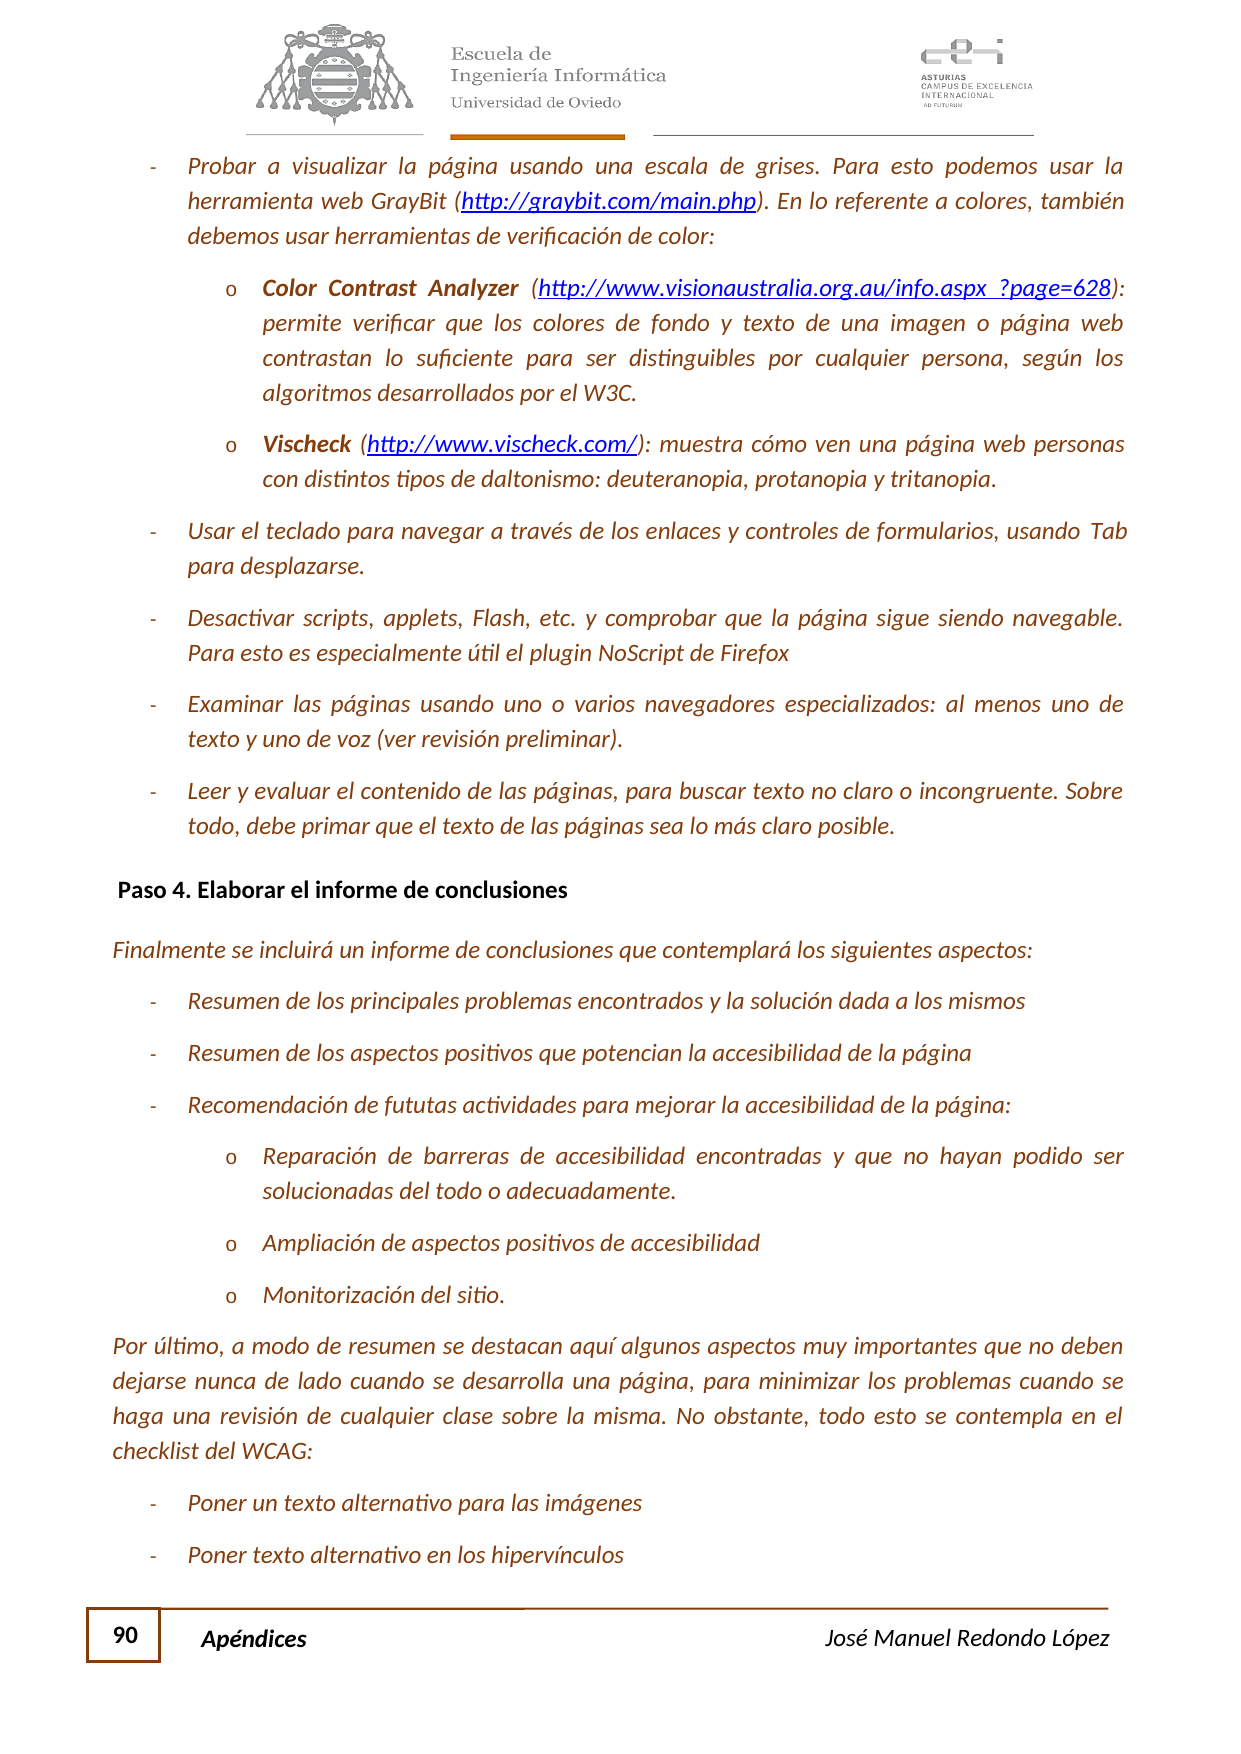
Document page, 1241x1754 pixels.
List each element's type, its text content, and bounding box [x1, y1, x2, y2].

list Desactivar scripts, applets, Flash, etc. y comprobar que la página sigue siendo navegable. Para esto es especialmente útil el plugin NoScript de Firefox [150, 602, 1128, 667]
list Resumen de los principales problemas encontrados y la solución dada a los mismos [150, 986, 1128, 1016]
list Reparación de barreras de accesibilidad encontradas y que no hayan podido ser solucionadas del todo o adecuadamente. [225, 1141, 1128, 1206]
picture [181, 14, 1099, 150]
text Paso 4. Elaborar el informe de conclusiones [112, 874, 1128, 905]
list Poner un texto alternativo para las imágenes [150, 1487, 1128, 1518]
list Recomendación de fututas actividades para mejorar la accesibilidad de la página: [150, 1089, 1128, 1119]
list Usar el teclado para navegar a través de los enlaces y controles de formularios, usando Tab para desplazarse. [150, 515, 1128, 581]
list Monitorización del sitio. [225, 1279, 1128, 1309]
list Poner texto alternativo en los hipervínculos [150, 1539, 1128, 1569]
list Examinar las páginas usando uno o varios navegadores especializados: al menos uno de texto y uno de voz (ver revisión preliminar). [150, 688, 1128, 754]
list Leer y evaluar el contenido de las páginas, para buscar texto no claro o incongruente. Sobre todo, debe primar que el texto de las páginas sea lo más claro posible. [150, 775, 1128, 841]
list Vischeck (http://www.vischeck.com/): muestra cómo ven una página web personas con distintos tipos de daltonismo: deuteranopia, protanopia y tritanopia. [225, 428, 1128, 494]
list Color Contrast Analyzer (http://www.visionaustralia.org.au/info.aspx ?page=628): permite verificar que los colores de fondo y texto de una imagen o página web contrastan lo suficiente para ser distinguibles por cualquier persona, según los algoritmos desarrollados por el W3C. [225, 272, 1128, 407]
text Por último, a modo de resumen se destacan aquí algunos aspectos muy importantes que no deben dejarse nunca de lado cuando se desarrolla una página, para minimizar los problemas cuando se haga una revisión de cualquier clase sobre la misma. No obstante, todo esto se contempla en el checklist del WCAG: [112, 1331, 1128, 1466]
text Finalmente se incluirá un informe de conclusiones que contemplará los siguientes aspectos: [112, 934, 1128, 964]
list Resumen de los aspectos positivos que potencian la accesibilidad de la página [150, 1037, 1128, 1068]
list Probar a visualizar la página usando una escala de grises. Para esto podemos usar la herramienta web GrayBit (http://graybit.com/main.php). En lo referente a colores, también debemos usar herramientas de verificación de color: [150, 150, 1128, 251]
list Ampliación de aspectos positivos de accesibilidad [225, 1227, 1128, 1258]
